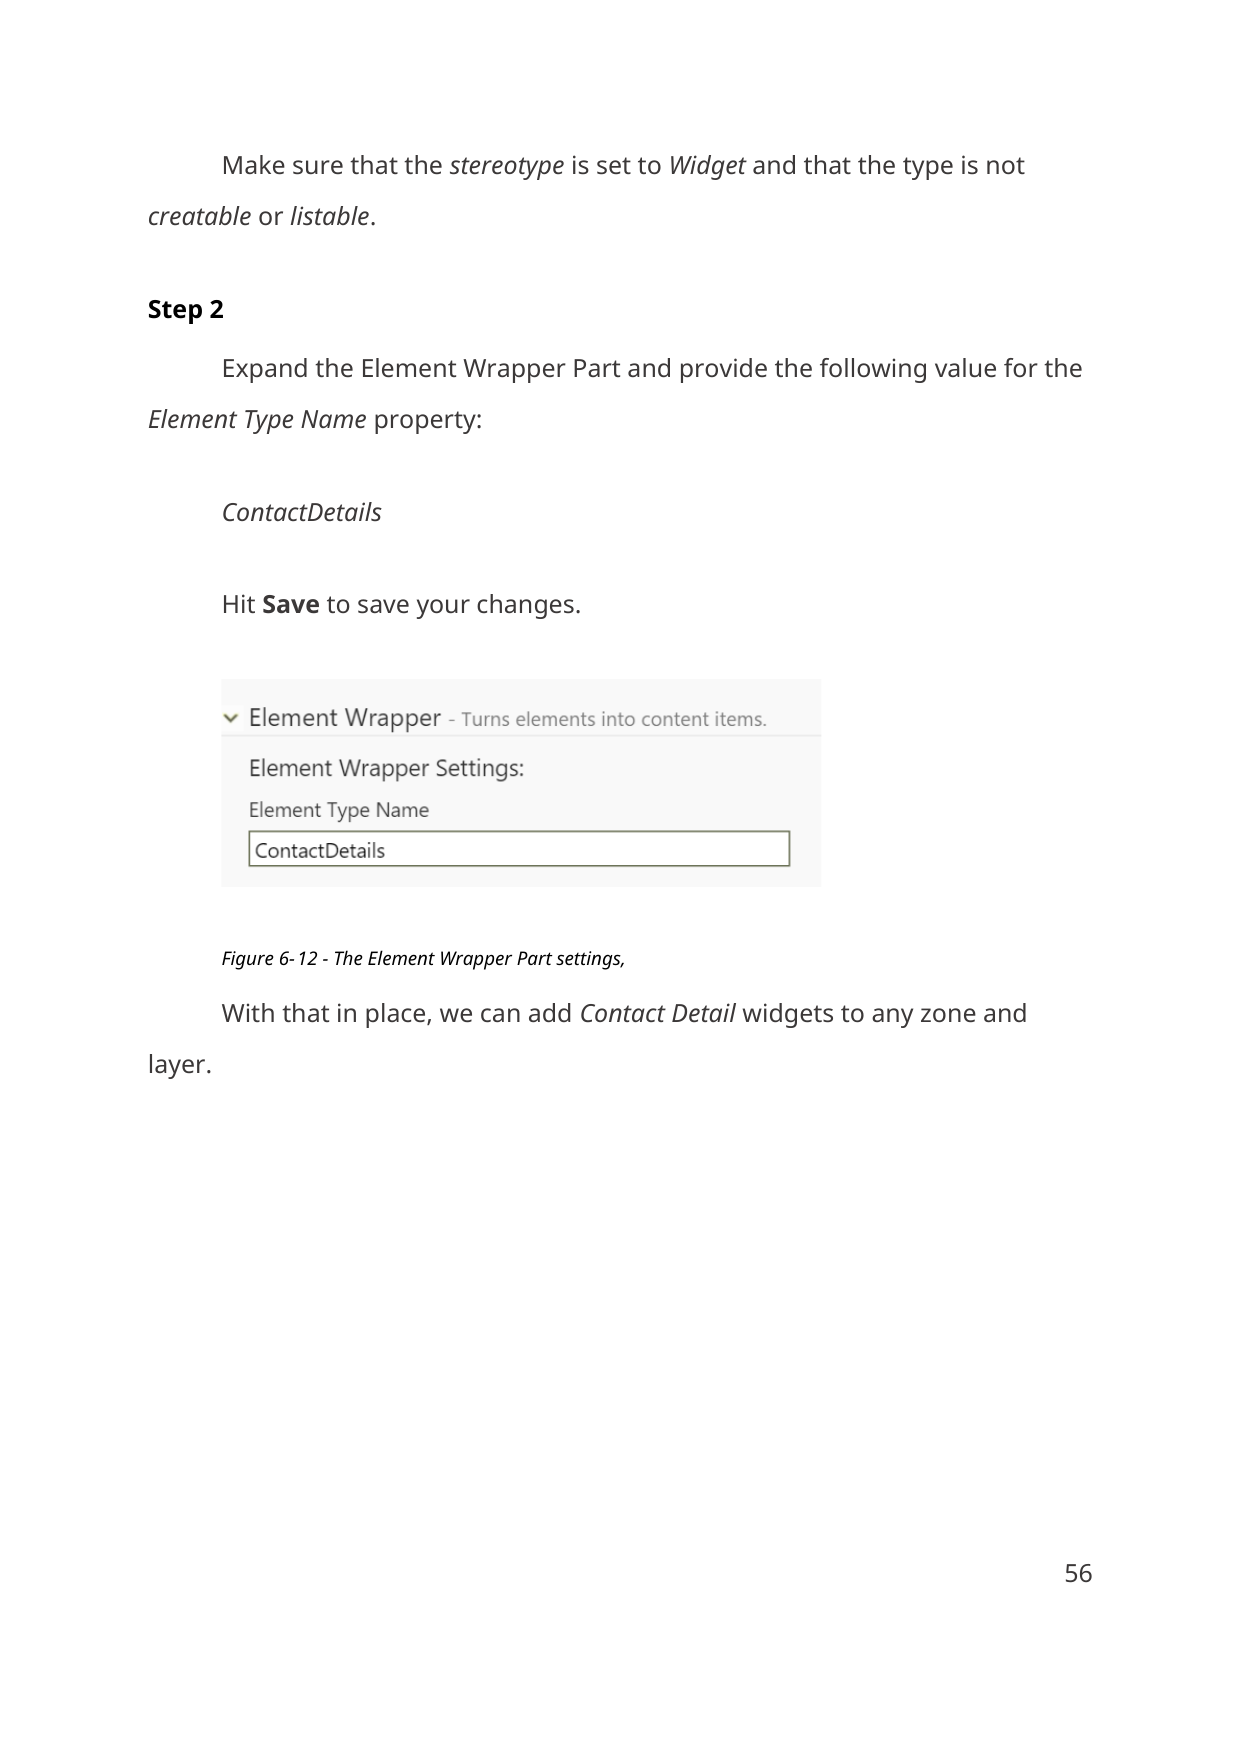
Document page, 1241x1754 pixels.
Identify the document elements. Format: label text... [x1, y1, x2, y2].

text Hit Save to save your changes. [148, 587, 1093, 621]
text With that in place, we can add Contact Detail widgets to any zone and layer. [148, 996, 1093, 1081]
picture [221, 679, 822, 887]
subtitle Step 2 [148, 291, 1093, 325]
text ContactDetails [148, 494, 1093, 528]
text Make sure that the stereotype is set to Widget and that the type is not creatable or listable. [148, 148, 1093, 233]
text Expand the Element Wrapper Part and provide the following value for the Element Type Name property: [148, 350, 1093, 436]
